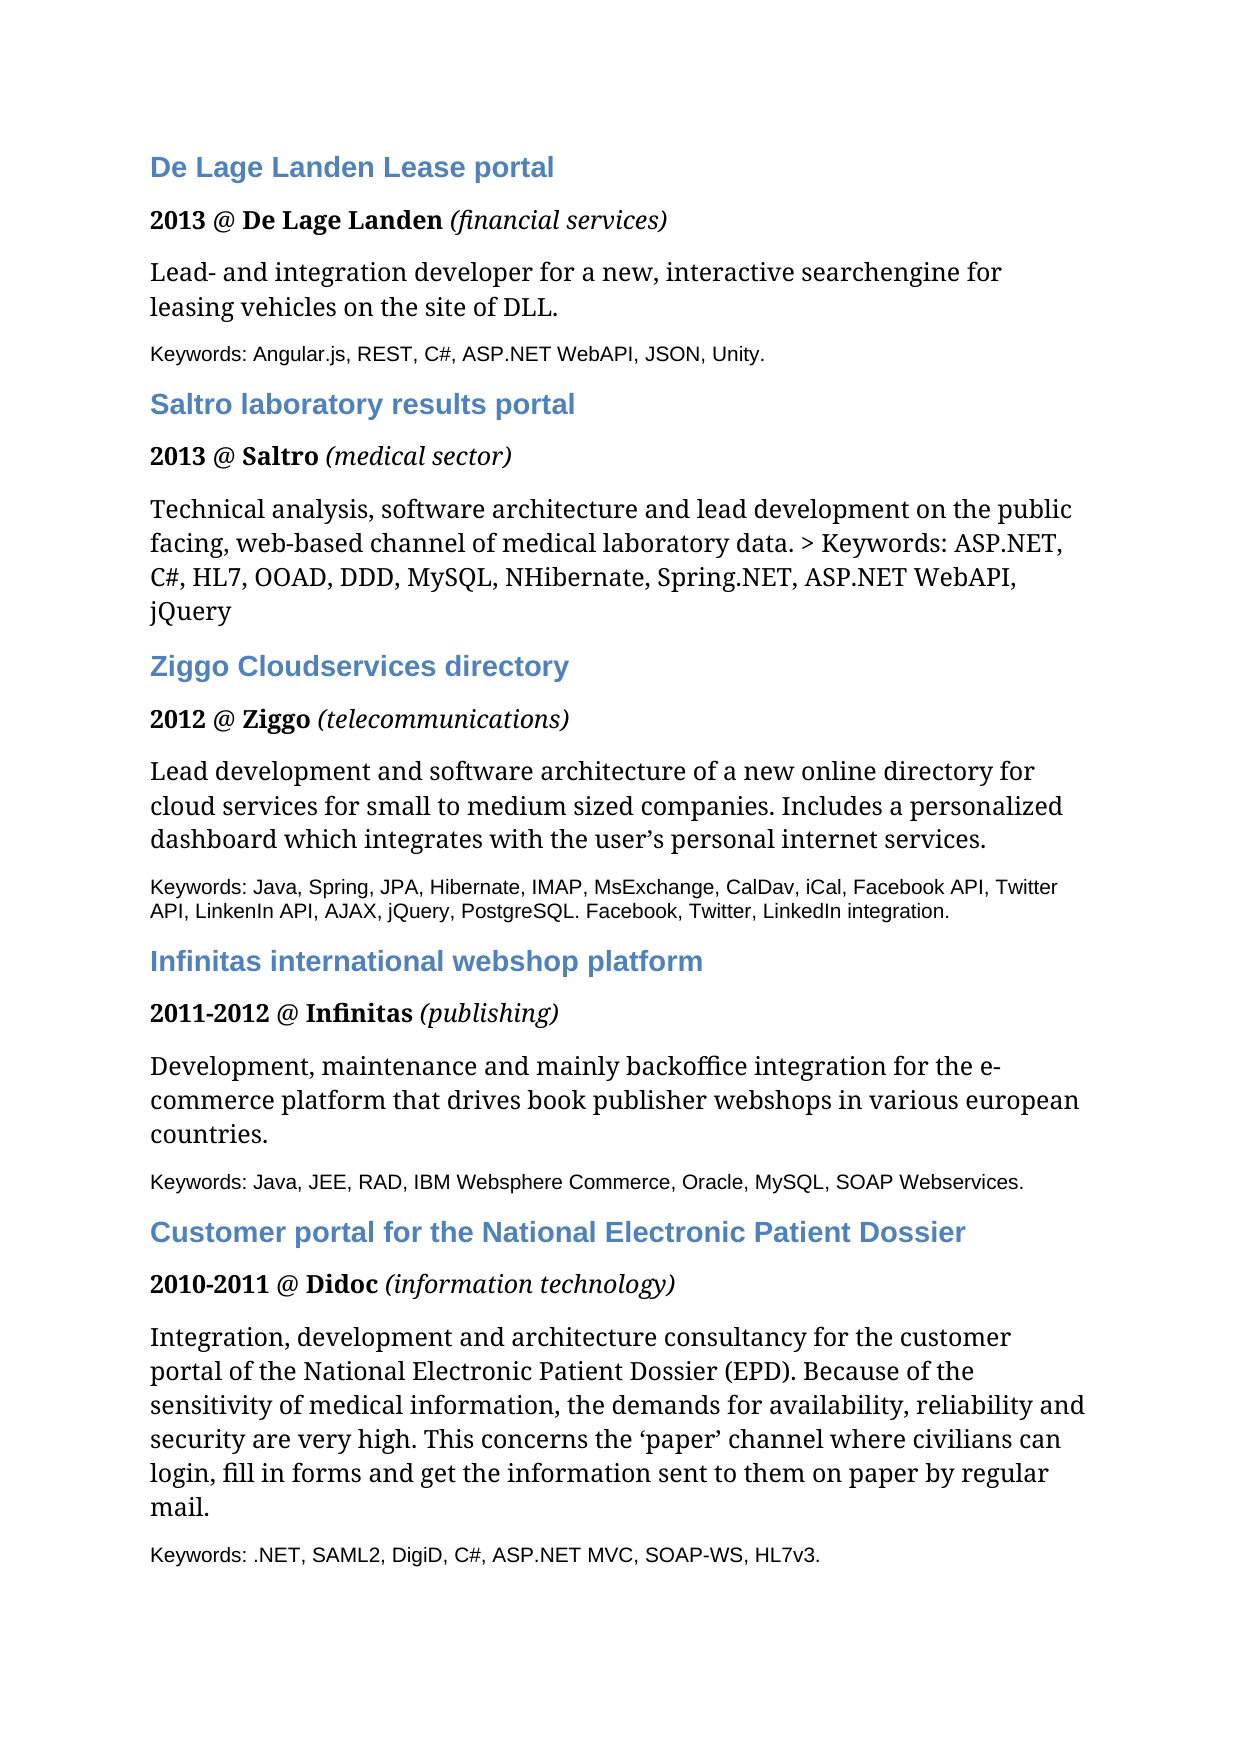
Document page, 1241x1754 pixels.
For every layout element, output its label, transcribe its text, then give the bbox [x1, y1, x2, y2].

text 2013 @ De Lage Landen (financial services) [150, 202, 1090, 236]
text 2010-2011 @ Didoc (information technology) [150, 1267, 1090, 1301]
subtitle Infinitas international webshop platform [150, 944, 1090, 977]
text Integration, development and architecture consultancy for the customer portal of the National Electronic Patient Dossier (EPD). Because of the sensitivity of medical information, the demands for availability, reliability and security are very high. This concerns the ‘paper’ channel where civilians can login, fill in forms and get the information sent to them on paper by regular mail. [150, 1320, 1090, 1524]
text Development, maintenance and mainly backoffice integration for the e-commerce platform that drives book publisher webshops in various european countries. [150, 1049, 1090, 1151]
text 2012 @ Ziggo (telecommunications) [150, 701, 1090, 735]
subtitle Customer portal for the National Electronic Patient Dossier [150, 1214, 1090, 1248]
subtitle Saltro laboratory results portal [150, 387, 1090, 420]
subtitle De Lage Landen Lease portal [150, 150, 1090, 183]
text Keywords: .NET, SAML2, DigiD, C#, ASP.NET MVC, SOAP-WS, HL7v3. [150, 1543, 1090, 1567]
subtitle Ziggo Cloudservices directory [150, 649, 1090, 682]
text Lead development and software architecture of a new online directory for cloud services for small to medium sized companies. Includes a personalized dashboard which integrates with the user’s personal internet services. [150, 754, 1090, 856]
text Keywords: Java, Spring, JPA, Hibernate, IMAP, MsExchange, CalDav, iCal, Facebook API, Twitter API, LinkenIn API, AJAX, jQuery, PostgreSQL. Facebook, Twitter, LinkedIn integration. [150, 875, 1090, 923]
text 2013 @ Saltro (medical sector) [150, 439, 1090, 473]
text Lead- and integration developer for a new, interactive searchengine for leasing vehicles on the site of DLL. [150, 255, 1090, 323]
text Technical analysis, software architecture and lead development on the public facing, web-based channel of medical laboratory data. > Keywords: ASP.NET, C#, HL7, OOAD, DDD, MySQL, NHibernate, Spring.NET, ASP.NET WebAPI, jQuery [150, 492, 1090, 628]
text Keywords: Java, JEE, RAD, IBM Websphere Commerce, Oracle, MySQL, SOAP Webservices. [150, 1170, 1090, 1194]
text Keywords: Angular.js, REST, C#, ASP.NET WebAPI, JSON, Unity. [150, 342, 1090, 366]
text 2011-2012 @ Infinitas (publishing) [150, 996, 1090, 1030]
